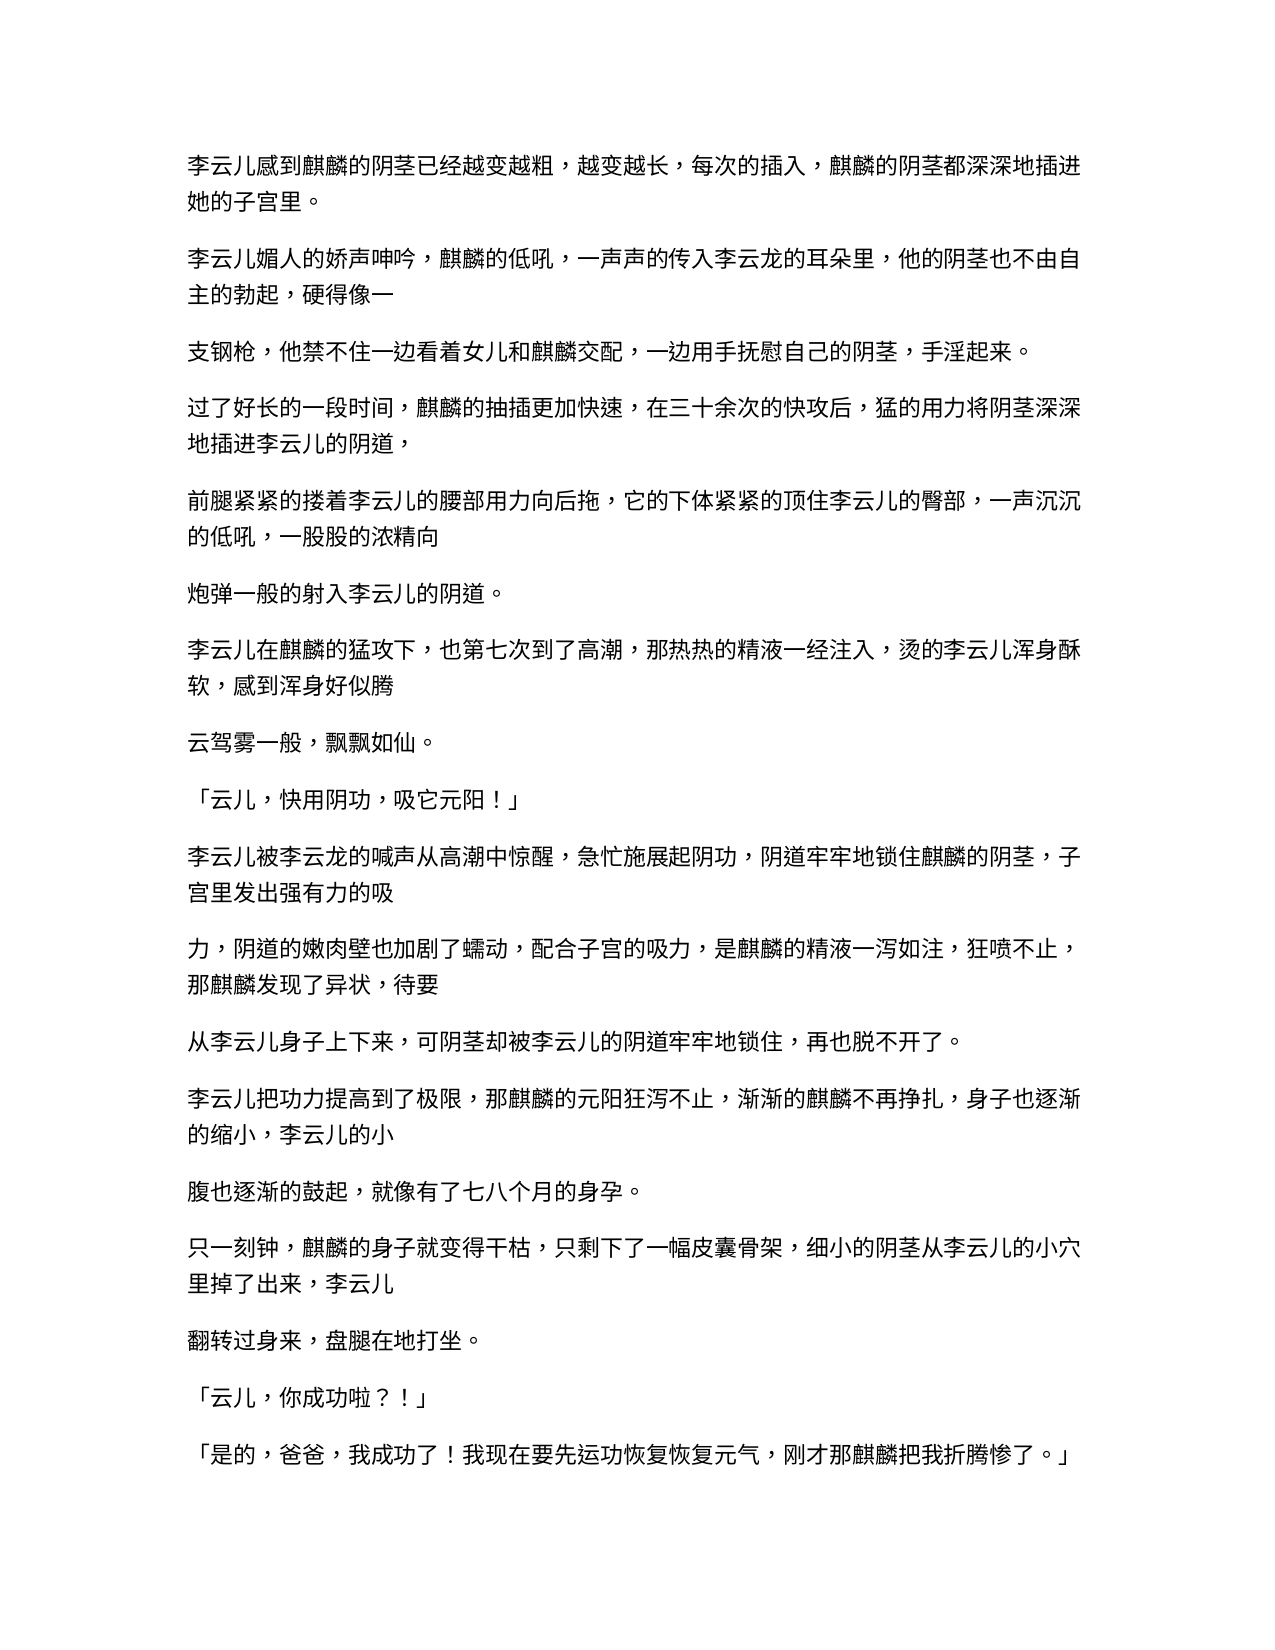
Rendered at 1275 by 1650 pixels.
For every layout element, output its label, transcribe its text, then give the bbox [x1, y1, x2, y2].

text 「云儿，快用阴功，吸它元阳！」 [187, 784, 1087, 815]
text 只一刻钟，麒麟的身子就变得干枯，只剩下了一幅皮囊骨架，细小的阴茎从李云儿的小穴里掉了出来，李云儿 [187, 1232, 1087, 1299]
text 李云儿感到麒麟的阴茎已经越变越粗，越变越长，每次的插入，麒麟的阴茎都深深地插进她的子宫里。 [187, 150, 1087, 217]
text 过了好长的一段时间，麒麟的抽插更加快速，在三十余次的快攻后，猛的用力将阴茎深深地插进李云儿的阴道， [187, 392, 1087, 459]
text 支钢枪，他禁不住一边看着女儿和麒麟交配，一边用手抚慰自己的阴茎，手淫起来。 [187, 335, 1087, 367]
text 腹也逐渐的鼓起，就像有了七八个月的身孕。 [187, 1176, 1087, 1207]
text 云驾雾一般，飘飘如仙。 [187, 727, 1087, 758]
text 从李云儿身子上下来，可阴茎却被李云儿的阴道牢牢地锁住，再也脱不开了。 [187, 1026, 1087, 1057]
text 翻转过身来，盘腿在地打坐。 [187, 1325, 1087, 1356]
text 力，阴道的嫩肉壁也加剧了蠕动，配合子宫的吸力，是麒麟的精液一泻如注，狂喷不止，那麒麟发现了异状，待要 [187, 933, 1087, 1001]
text 李云儿把功力提高到了极限，那麒麟的元阳狂泻不止，渐渐的麒麟不再挣扎，身子也逐渐的缩小，李云儿的小 [187, 1083, 1087, 1150]
text 李云儿被李云龙的喊声从高潮中惊醒，急忙施展起阴功，阴道牢牢地锁住麒麟的阴茎，子宫里发出强有力的吸 [187, 841, 1087, 908]
text 李云儿媚人的娇声呻吟，麒麟的低吼，一声声的传入李云龙的耳朵里，他的阴茎也不由自主的勃起，硬得像一 [187, 243, 1087, 310]
text 「是的，爸爸，我成功了！我现在要先运功恢复恢复元气，刚才那麒麟把我折腾惨了。」 [187, 1438, 1087, 1470]
text 「云儿，你成功啦？！」 [187, 1382, 1087, 1413]
text 前腿紧紧的搂着李云儿的腰部用力向后拖，它的下体紧紧的顶住李云儿的臀部，一声沉沉的低吼，一股股的浓精向 [187, 485, 1087, 552]
text 炮弹一般的射入李云儿的阴道。 [187, 578, 1087, 609]
text 李云儿在麒麟的猛攻下，也第七次到了高潮，那热热的精液一经注入，烫的李云儿浑身酥软，感到浑身好似腾 [187, 634, 1087, 702]
